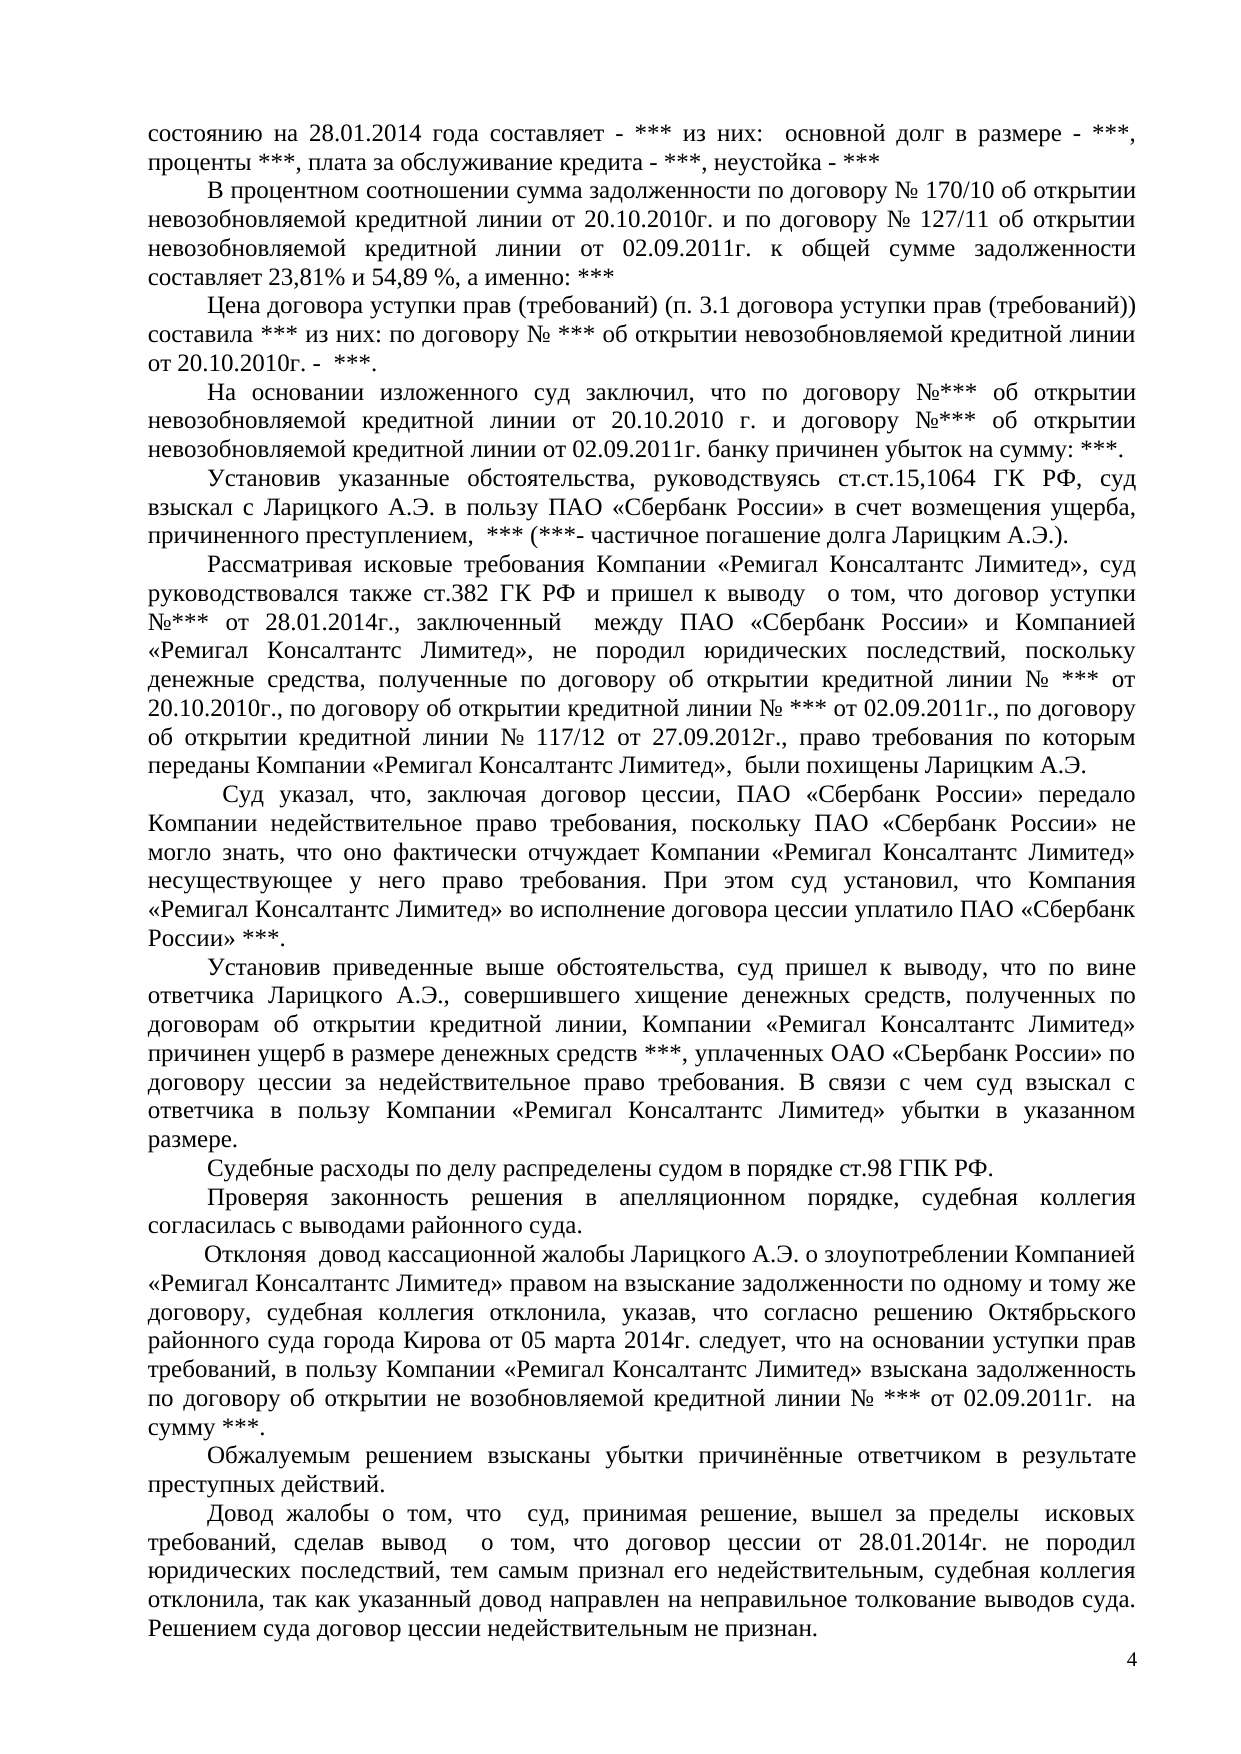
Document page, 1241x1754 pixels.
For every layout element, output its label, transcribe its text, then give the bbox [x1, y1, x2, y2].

text Рассматривая исковые требования Компании «Ремигал Консалтантс Лимитед», суд руководствовался также ст.382 ГК РФ и пришел к выводу о том, что договор уступки №*** от 28.01.2014г., заключенный между ПАО «Сбербанк России» и Компанией «Ремигал Консалтантс Лимитед», не породил юридических последствий, поскольку денежные средства, полученные по договору об открытии кредитной линии № *** от 20.10.2010г., по договору об открытии кредитной линии № *** от 02.09.2011г., по договору об открытии кредитной линии № 117/12 от 27.09.2012г., право требования по которым переданы Компании «Ремигал Консалтантс Лимитед», были похищены Ларицким А.Э. [148, 549, 1137, 779]
text Установив указанные обстоятельства, руководствуясь ст.ст.15,1064 ГК РФ, суд взыскал с Ларицкого А.Э. в пользу ПАО «Сбербанк России» в счет возмещения ущерба, причиненного преступлением, *** (***- частичное погашение долга Ларицким А.Э.). [148, 463, 1137, 549]
text Обжалуемым решением взысканы убытки причинённые ответчиком в результате преступных действий. [148, 1441, 1137, 1498]
text В процентном соотношении сумма задолженности по договору № 170/10 об открытии невозобновляемой кредитной линии от 20.10.2010г. и по договору № 127/11 об открытии невозобновляемой кредитной линии от 02.09.2011г. к общей сумме задолженности составляет 23,81% и 54,89 %, а именно: *** [148, 176, 1137, 291]
text Цена договора уступки прав (требований) (п. 3.1 договора уступки прав (требований)) составила *** из них: по договору № *** об открытии невозобновляемой кредитной линии от 20.10.2010г. - ***. [148, 291, 1137, 377]
text Отклоняя довод кассационной жалобы Ларицкого А.Э. о злоупотреблении Компанией «Ремигал Консалтантс Лимитед» правом на взыскание задолженности по одному и тому же договору, судебная коллегия отклонила, указав, что согласно решению Октябрьского районного суда города Кирова от 05 марта 2014г. следует, что на основании уступки прав требований, в пользу Компании «Ремигал Консалтантс Лимитед» взыскана задолженность по договору об открытии не возобновляемой кредитной линии № *** от 02.09.2011г. на сумму ***. [148, 1239, 1137, 1441]
text Судебные расходы по делу распределены судом в порядке ст.98 ГПК РФ. [148, 1153, 1137, 1182]
text Установив приведенные выше обстоятельства, суд пришел к выводу, что по вине ответчика Ларицкого А.Э., совершившего хищение денежных средств, полученных по договорам об открытии кредитной линии, Компании «Ремигал Консалтантс Лимитед» причинен ущерб в размере денежных средств ***, уплаченных ОАО «СЬербанк России» по договору цессии за недействительное право требования. В связи с чем суд взыскал с ответчика в пользу Компании «Ремигал Консалтантс Лимитед» убытки в указанном размере. [148, 952, 1137, 1153]
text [148, 118, 1137, 176]
text На основании изложенного суд заключил, что по договору №*** об открытии невозобновляемой кредитной линии от 20.10.2010 г. и договору №*** об открытии невозобновляемой кредитной линии от 02.09.2011г. банку причинен убыток на сумму: ***. [148, 377, 1137, 463]
text Проверяя законность решения в апелляционном порядке, судебная коллегия согласилась с выводами районного суда. [148, 1182, 1137, 1239]
text Довод жалобы о том, что суд, принимая решение, вышел за пределы исковых требований, сделав вывод о том, что договор цессии от 28.01.2014г. не породил юридических последствий, тем самым признал его недействительным, судебная коллегия отклонила, так как указанный довод направлен на неправильное толкование выводов суда. Решением суда договор цессии недействительным не признан. [148, 1498, 1137, 1642]
text Суд указал, что, заключая договор цессии, ПАО «Сбербанк России» передало Компании недействительное право требования, поскольку ПАО «Сбербанк России» не могло знать, что оно фактически отчуждает Компании «Ремигал Консалтантс Лимитед» несуществующее у него право требования. При этом суд установил, что Компания «Ремигал Консалтантс Лимитед» во исполнение договора цессии уплатило ПАО «Сбербанк России» ***. [148, 779, 1137, 952]
